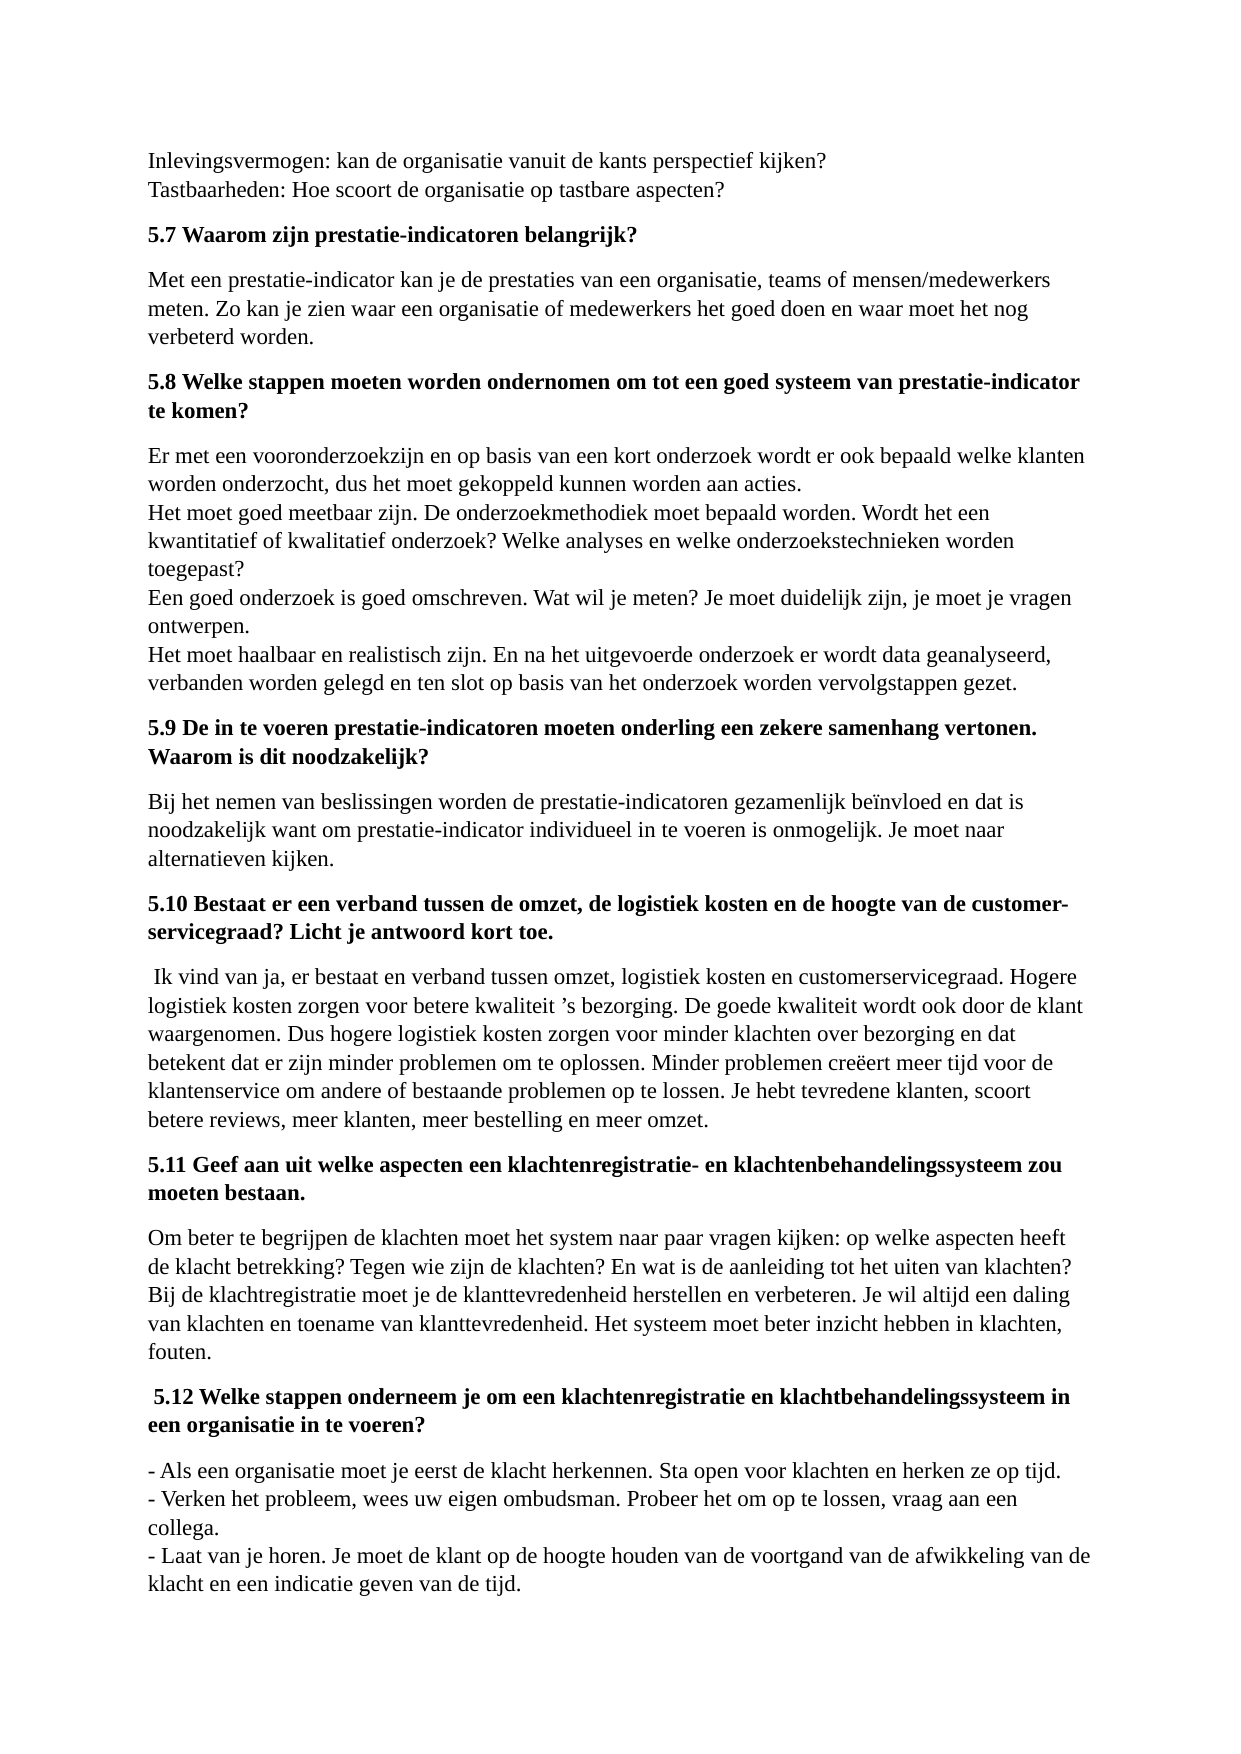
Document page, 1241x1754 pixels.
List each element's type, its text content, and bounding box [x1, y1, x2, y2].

text 5.8 Welke stappen moeten worden ondernomen om tot een goed systeem van prestatie-indicator te komen? [148, 368, 1093, 423]
text Er met een vooronderzoekzijn en op basis van een kort onderzoek wordt er ook bepaald welke klanten worden onderzocht, dus het moet gekoppeld kunnen worden aan acties. Het moet goed meetbaar zijn. De onderzoekmethodiek moet bepaald worden. Wordt het een kwantitatief of kwalitatief onderzoek? Welke analyses en welke onderzoekstechnieken worden toegepast? Een goed onderzoek is goed omschreven. Wat wil je meten? Je moet duidelijk zijn, je moet je vragen ontwerpen. Het moet haalbaar en realistisch zijn. En na het uitgevoerde onderzoek er wordt data geanalyseerd, verbanden worden gelegd en ten slot op basis van het onderzoek worden vervolgstappen gezet. [148, 442, 1093, 696]
text Ik vind van ja, er bestaat en verband tussen omzet, logistiek kosten en customerservicegraad. Hogere logistiek kosten zorgen voor betere kwaliteit ’s bezorging. De goede kwaliteit wordt ook door de klant waargenomen. Dus hogere logistiek kosten zorgen voor minder klachten over bezorging en dat betekent dat er zijn minder problemen om te oplossen. Minder problemen creëert meer tijd voor de klantenservice om andere of bestaande problemen op te lossen. Je hebt tevredene klanten, scoort betere reviews, meer klanten, meer bestelling en meer omzet. [148, 963, 1093, 1132]
text 5.10 Bestaat er een verband tussen de omzet, de logistiek kosten en de hoogte van de customer-servicegraad? Licht je antwoord kort toe. [148, 890, 1093, 945]
text Om beter te begrijpen de klachten moet het system naar paar vragen kijken: op welke aspecten heeft de klacht betrekking? Tegen wie zijn de klachten? En wat is de aanleiding tot het uiten van klachten? Bij de klachtregistratie moet je de klanttevredenheid herstellen en verbeteren. Je wil altijd een daling van klachten en toename van klanttevredenheid. Het systeem moet beter inzicht hebben in klachten, fouten. [148, 1224, 1093, 1364]
text Bij het nemen van beslissingen worden de prestatie-indicatoren gezamenlijk beïnvloed en dat is noodzakelijk want om prestatie-indicator individueel in te voeren is onmogelijk. Je moet naar alternatieven kijken. [148, 788, 1093, 871]
text 5.7 Waarom zijn prestatie-indicatoren belangrijk? [148, 221, 1093, 247]
text 5.12 Welke stappen onderneem je om een klachtenregistratie en klachtbehandelingssysteem in een organisatie in te voeren? [148, 1383, 1093, 1438]
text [148, 1457, 1093, 1597]
text 5.9 De in te voeren prestatie-indicatoren moeten onderling een zekere samenhang vertonen. Waarom is dit noodzakelijk? [148, 714, 1093, 769]
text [148, 148, 1093, 202]
text 5.11 Geef aan uit welke aspecten een klachtenregistratie- en klachtenbehandelingssysteem zou moeten bestaan. [148, 1151, 1093, 1206]
text Met een prestatie-indicator kan je de prestaties van een organisatie, teams of mensen/medewerkers meten. Zo kan je zien waar een organisatie of medewerkers het goed doen en waar moet het nog verbeterd worden. [148, 266, 1093, 349]
